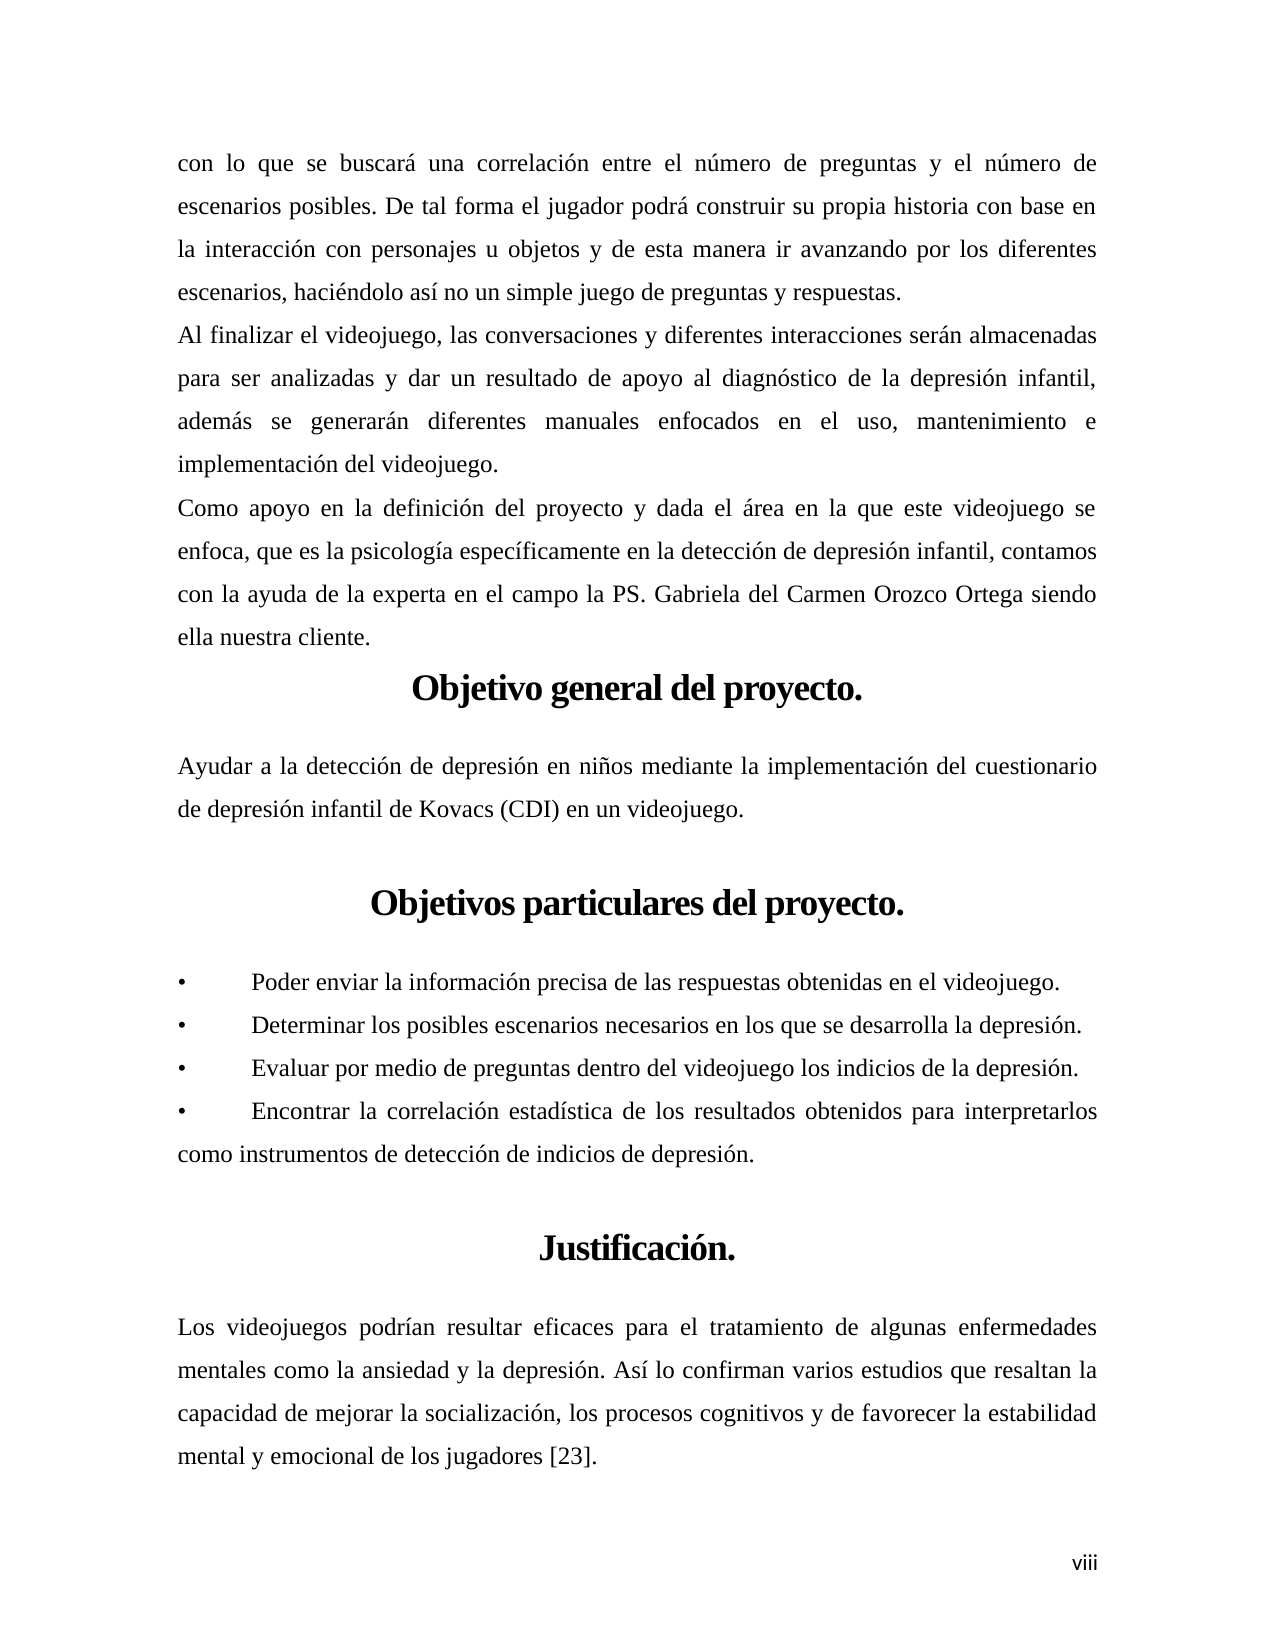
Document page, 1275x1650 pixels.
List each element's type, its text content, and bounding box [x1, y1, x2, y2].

title Objetivos particulares del proyecto. [177, 881, 1098, 924]
text Ayudar a la detección de depresión en niños mediante la implementación del cuestionario de depresión infantil de Kovacs (CDI) en un videojuego. [177, 751, 1098, 823]
text Como apoyo en la definición del proyecto y dada el área en la que este videojuego se enfoca, que es la psicología específicamente en la detección de depresión infantil, contamos con la ayuda de la experta en el campo la PS. Gabriela del Carmen Orozco Ortega siendo ella nuestra cliente. [177, 493, 1098, 651]
text • Poder enviar la información precisa de las respuestas obtenidas en el videojuego. [177, 967, 1098, 996]
text Al finalizar el videojuego, las conversaciones y diferentes interacciones serán almacenadas para ser analizadas y dar un resultado de apoyo al diagnóstico de la depresión infantil, además se generarán diferentes manuales enfocados en el uso, mantenimiento e implementación del videojuego. [177, 320, 1098, 478]
text • Encontrar la correlación estadística de los resultados obtenidos para interpretarlos como instrumentos de detección de indicios de depresión. [177, 1096, 1098, 1168]
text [177, 148, 1098, 306]
text • Evaluar por medio de preguntas dentro del videojuego los indicios de la depresión. [177, 1053, 1098, 1082]
text Los videojuegos podrían resultar eficaces para el tratamiento de algunas enfermedades mentales como la ansiedad y la depresión. Así lo confirman varios estudios que resaltan la capacidad de mejorar la socialización, los procesos cognitivos y de favorecer la estabilidad mental y emocional de los jugadores . [177, 1312, 1098, 1470]
title Objetivo general del proyecto. [177, 665, 1098, 708]
title Justificación. [177, 1226, 1098, 1269]
text • Determinar los posibles escenarios necesarios en los que se desarrolla la depresión. [177, 1010, 1098, 1039]
